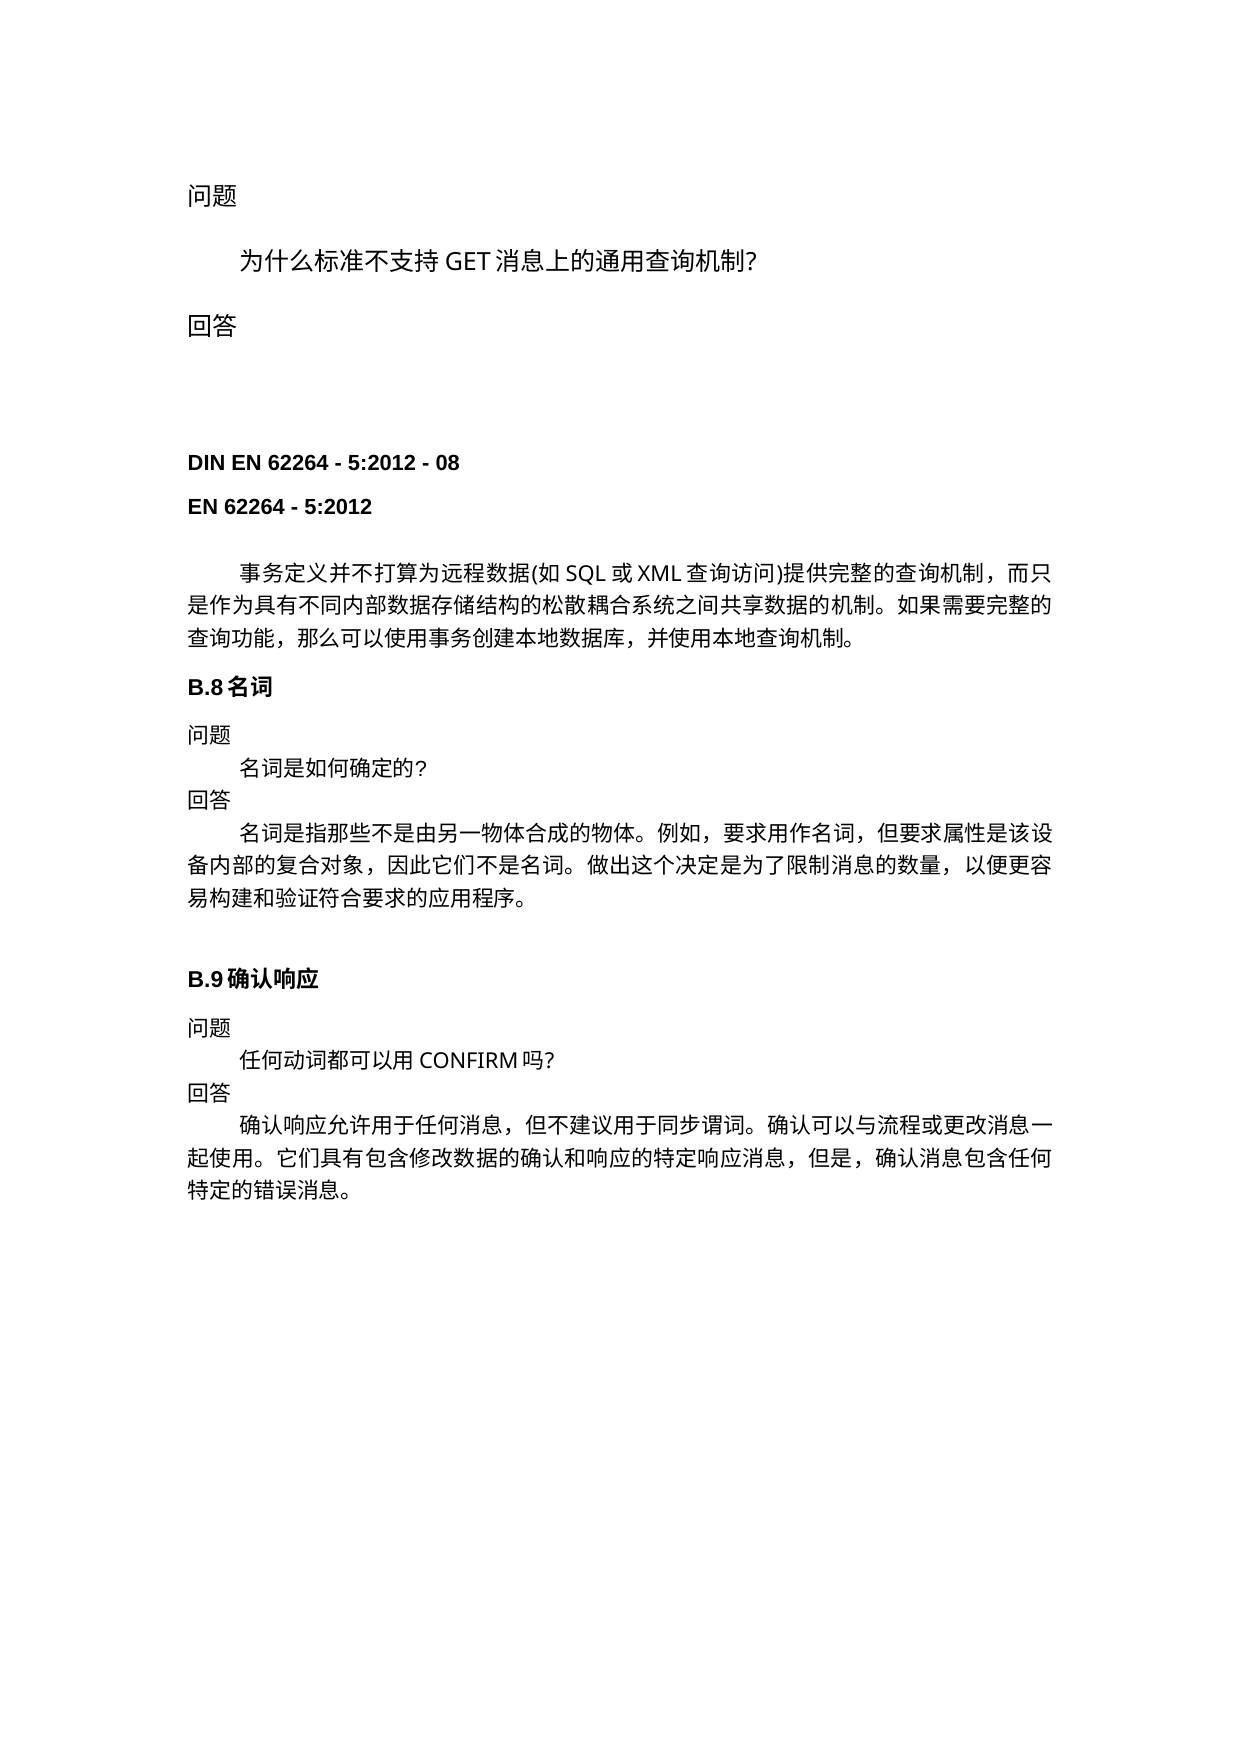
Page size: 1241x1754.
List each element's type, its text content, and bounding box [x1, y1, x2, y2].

text 问题 [187, 718, 1053, 750]
text 问题 [187, 1010, 1053, 1043]
text DIN EN 62264 - 5:2012 - 08 [187, 446, 1053, 478]
text 名词是如何确定的? [187, 750, 1053, 783]
text B.9确认响应 [187, 945, 1053, 1010]
text B.8名词 [187, 653, 1053, 718]
text 名词是指那些不是由另一物体合成的物体。例如，要求用作名词，但要求属性是该设备内部的复合对象，因此它们不是名词。做出这个决定是为了限制消息的数量，以便更容易构建和验证符合要求的应用程序。 [187, 815, 1053, 913]
text 为什么标准不支持GET消息上的通用查询机制? [187, 227, 1053, 292]
text 任何动词都可以用CONFIRM吗? [187, 1043, 1053, 1075]
text 回答 [187, 1075, 1053, 1108]
text 回答 [187, 292, 1053, 357]
text EN 62264 - 5:2012 [187, 490, 1053, 523]
text 事务定义并不打算为远程数据(如SQL或XML查询访问)提供完整的查询机制，而只是作为具有不同内部数据存储结构的松散耦合系统之间共享数据的机制。如果需要完整的查询功能，那么可以使用事务创建本地数据库，并使用本地查询机制。 [187, 555, 1053, 653]
text 回答 [187, 783, 1053, 815]
text 确认响应允许用于任何消息，但不建议用于同步谓词。确认可以与流程或更改消息一起使用。它们具有包含修改数据的确认和响应的特定响应消息，但是，确认消息包含任何特定的错误消息。 [187, 1108, 1053, 1205]
text 问题 [187, 162, 1053, 227]
